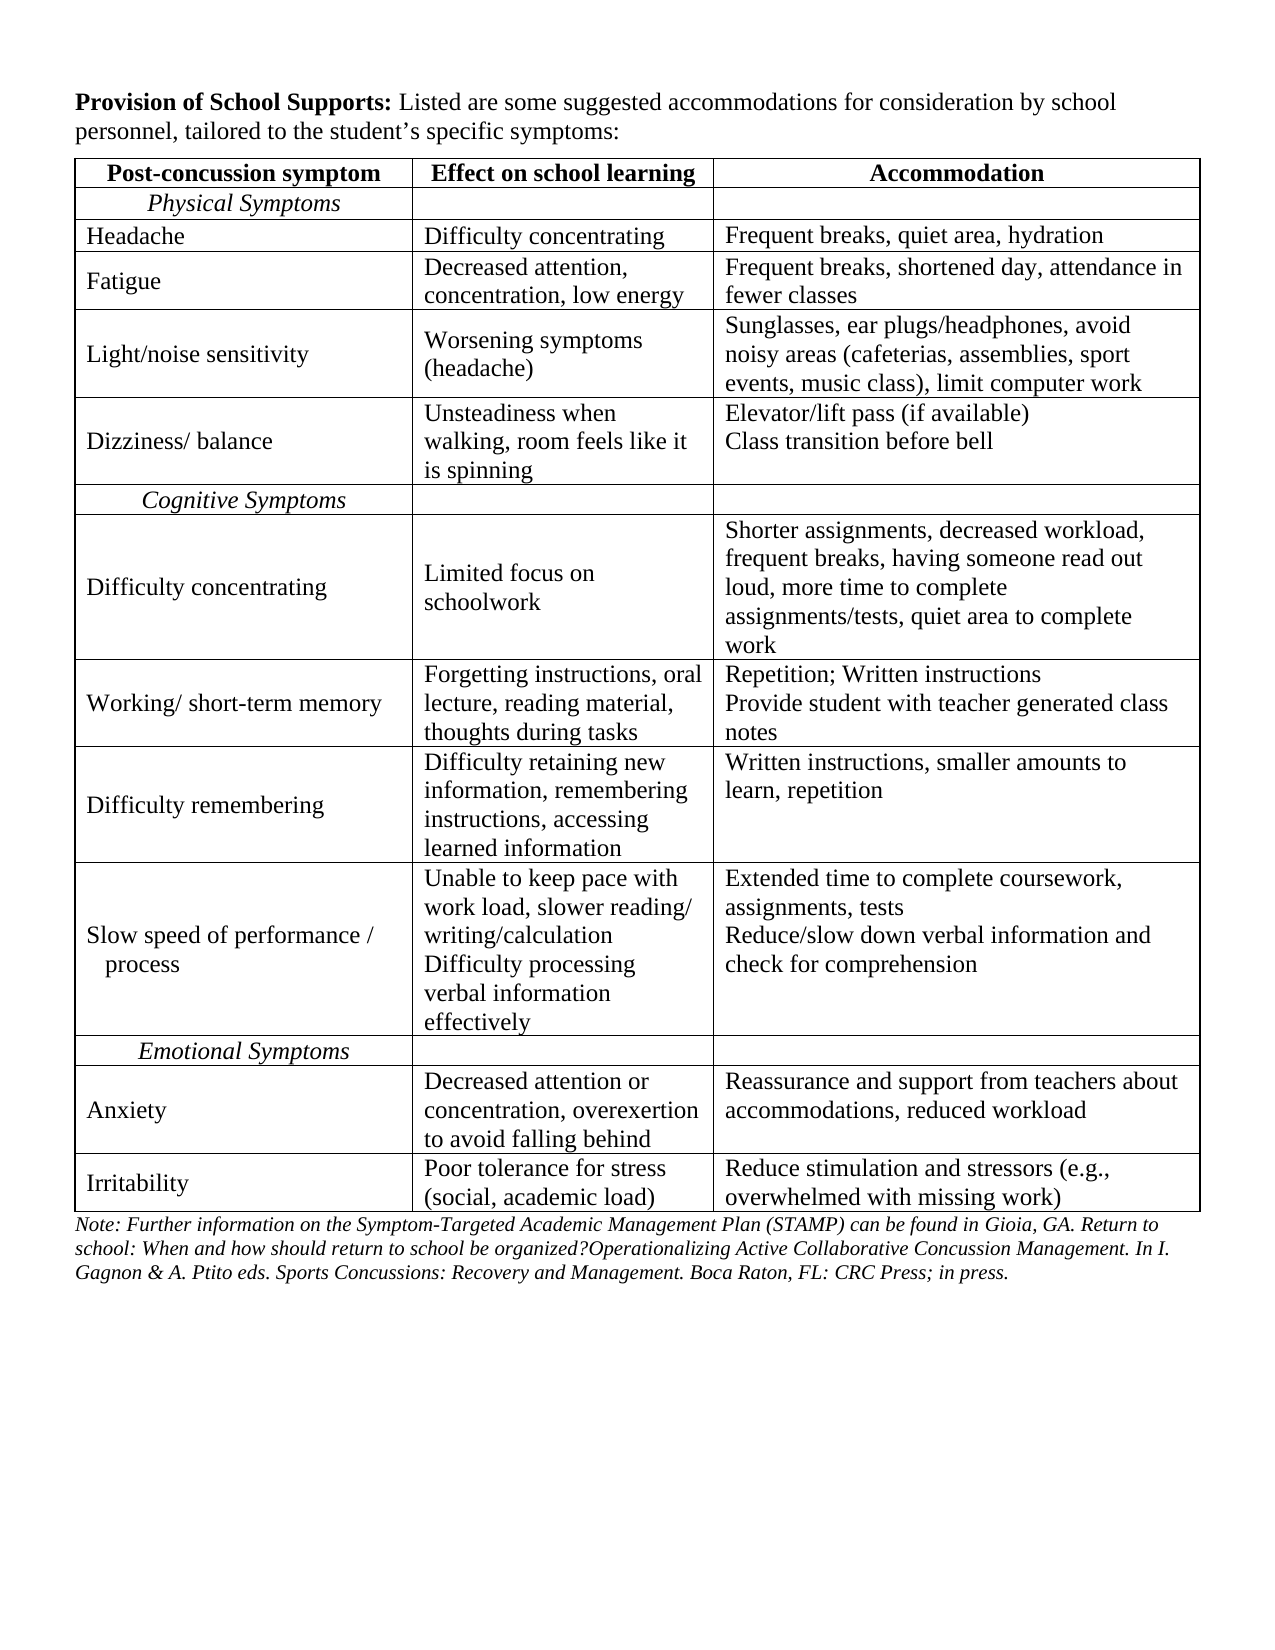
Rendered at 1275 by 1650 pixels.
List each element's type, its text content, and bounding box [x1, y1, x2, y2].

table_cell Headache [76, 220, 412, 251]
table_cell Decreased attention, concentration, low energy [413, 252, 713, 309]
table_header Accommodation [714, 159, 1199, 187]
table_cell [413, 485, 713, 514]
table_cell Unable to keep pace with work load, slower reading/ writing/calculation Difficulty processing verbal information effectively [413, 863, 713, 1035]
table_cell Light/noise sensitivity [76, 310, 412, 397]
table_cell Forgetting instructions, oral lecture, reading material, thoughts during tasks [413, 660, 713, 746]
table_cell Physical Symptoms [76, 188, 412, 219]
table_cell Reassurance and support from teachers about accommodations, reduced workload [714, 1066, 1199, 1152]
table_cell Irritability [76, 1154, 412, 1211]
table_cell Working/ short-term memory [76, 660, 412, 746]
table_cell Difficulty concentrating [76, 515, 412, 658]
table_cell Limited focus on schoolwork [413, 515, 713, 658]
table_cell Frequent breaks, shortened day, attendance in fewer classes [714, 252, 1199, 309]
text Note: Further information on the Symptom-Targeted Academic Management Plan (STAMP) can be found in Gioia, GA. Return to school: When and how should return to school be organized?Operationalizing Active Collaborative Concussion Management. In I. Gagnon & A. Ptito eds. Sports Concussions: Recovery and Management. Boca Raton, FL: CRC Press; in press. [75, 1212, 1200, 1284]
table_cell Difficulty retaining new information, remembering instructions, accessing learned information [413, 747, 713, 862]
table_cell Sunglasses, ear plugs/headphones, avoid noisy areas (cafeterias, assemblies, sport events, music class), limit computer work [714, 310, 1199, 397]
table_cell Difficulty concentrating [413, 220, 713, 251]
table_cell [714, 485, 1199, 514]
table_cell Elevator/lift pass (if available) Class transition before bell [714, 398, 1199, 484]
table_cell [413, 188, 713, 219]
table_header Effect on school learning [413, 159, 713, 187]
table_cell [714, 188, 1199, 219]
table_cell Poor tolerance for stress (social, academic load) [413, 1154, 713, 1211]
table_cell Frequent breaks, quiet area, hydration [714, 220, 1199, 251]
table_cell Unsteadiness when walking, room feels like it is spinning [413, 398, 713, 484]
table_cell Reduce stimulation and stressors (e.g., overwhelmed with missing work) [714, 1154, 1199, 1211]
table_cell Written instructions, smaller amounts to learn, repetition [714, 747, 1199, 862]
table_cell Anxiety [76, 1066, 412, 1152]
table_cell Cognitive Symptoms [76, 485, 412, 514]
table_cell Fatigue [76, 252, 412, 309]
table_cell Slow speed of performance / process [76, 863, 412, 1035]
table_cell Shorter assignments, decreased workload, frequent breaks, having someone read out loud, more time to complete assignments/tests, quiet area to complete work [714, 515, 1199, 658]
table_cell Decreased attention or concentration, overexertion to avoid falling behind [413, 1066, 713, 1152]
table_cell Worsening symptoms (headache) [413, 310, 713, 397]
table_cell [714, 1036, 1199, 1065]
table_cell Repetition; Written instructions Provide student with teacher generated class notes [714, 660, 1199, 746]
table_cell Emotional Symptoms [76, 1036, 412, 1065]
table_cell [413, 1036, 713, 1065]
table_cell Difficulty remembering [76, 747, 412, 862]
table_cell Dizziness/ balance [76, 398, 412, 484]
table_cell Extended time to complete coursework, assignments, tests Reduce/slow down verbal information and check for comprehension [714, 863, 1199, 1035]
text Provision of School Supports: Listed are some suggested accommodations for consideration by school personnel, tailored to the student’s specific symptoms: [75, 87, 1194, 145]
table_header Post-concussion symptom [76, 159, 412, 187]
